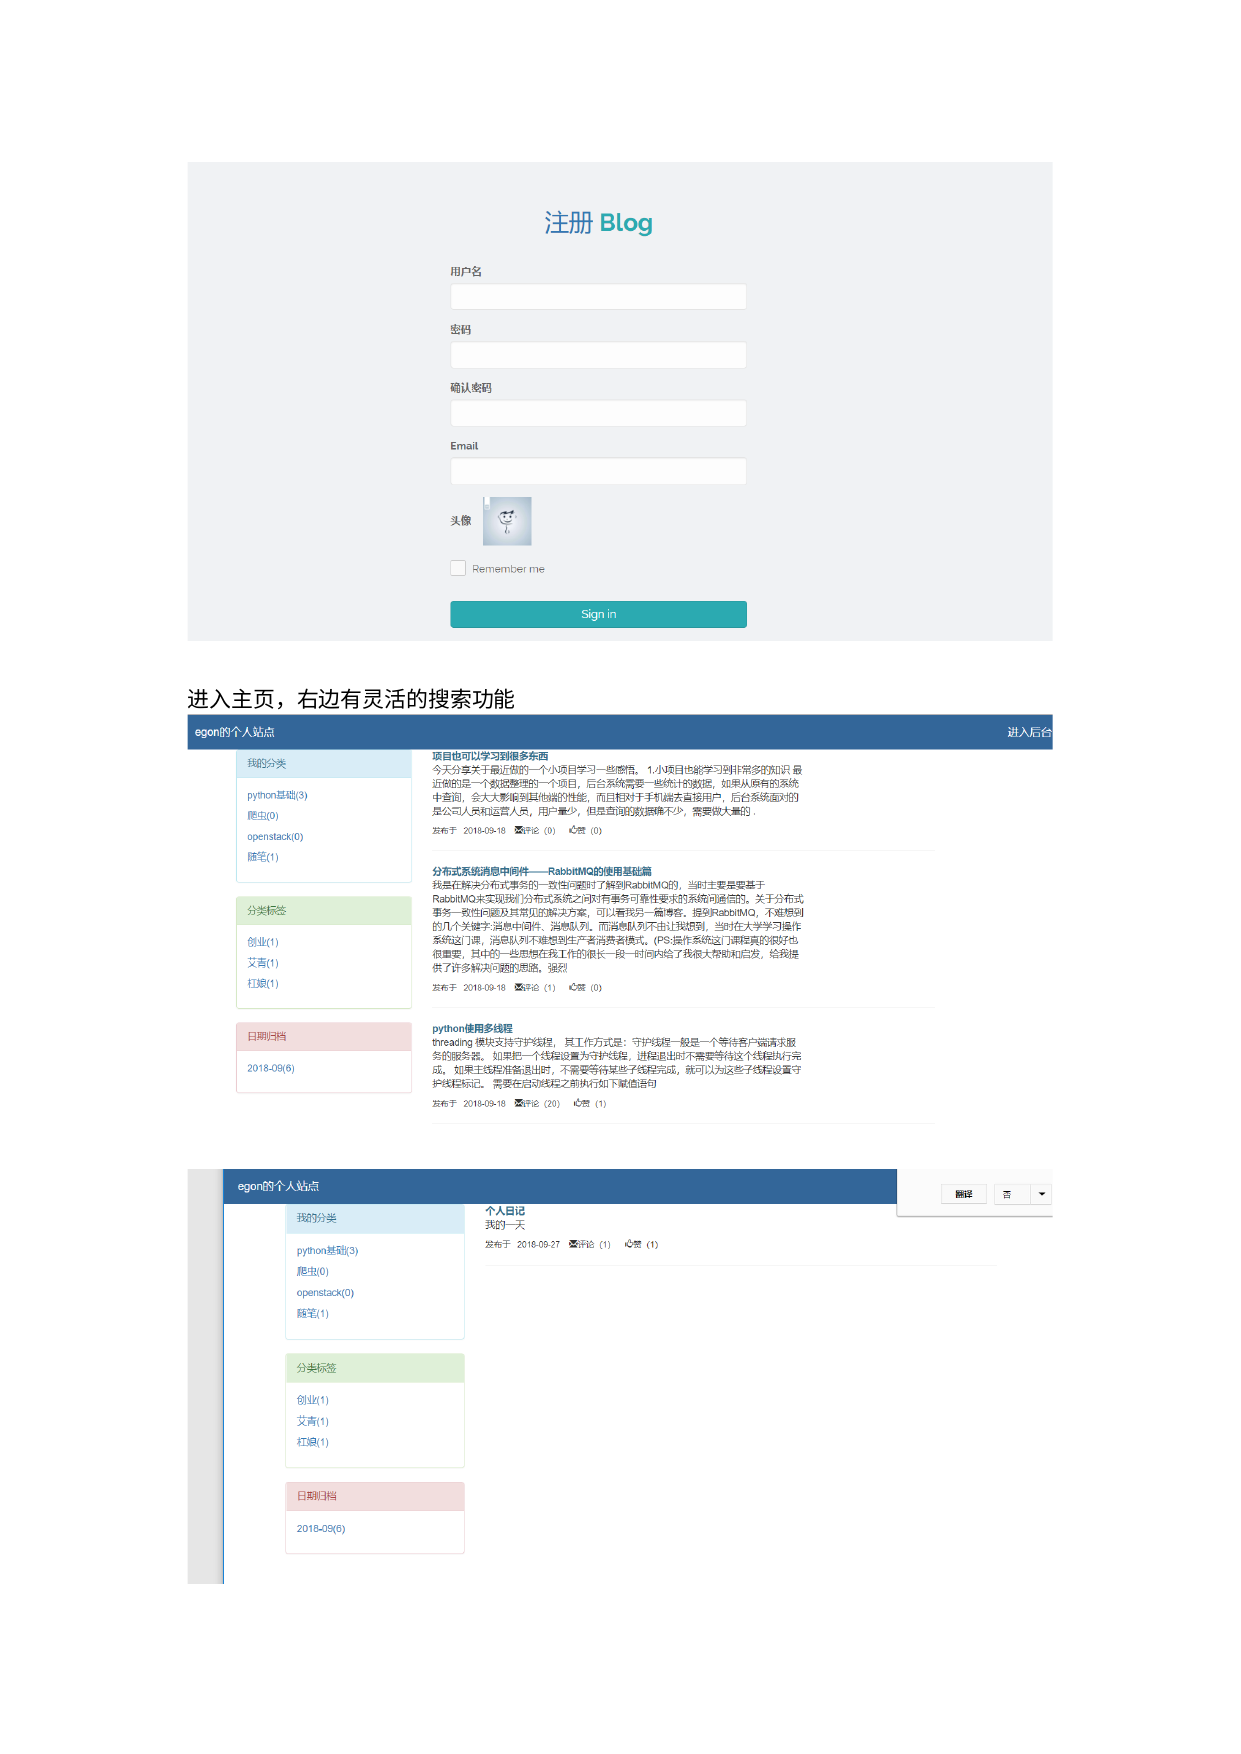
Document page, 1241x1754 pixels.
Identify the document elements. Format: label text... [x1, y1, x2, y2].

picture [187, 162, 1053, 641]
picture [187, 1169, 1053, 1584]
text 进入主页，右边有灵活的搜索功能 [187, 682, 1053, 714]
picture [187, 714, 1053, 1142]
